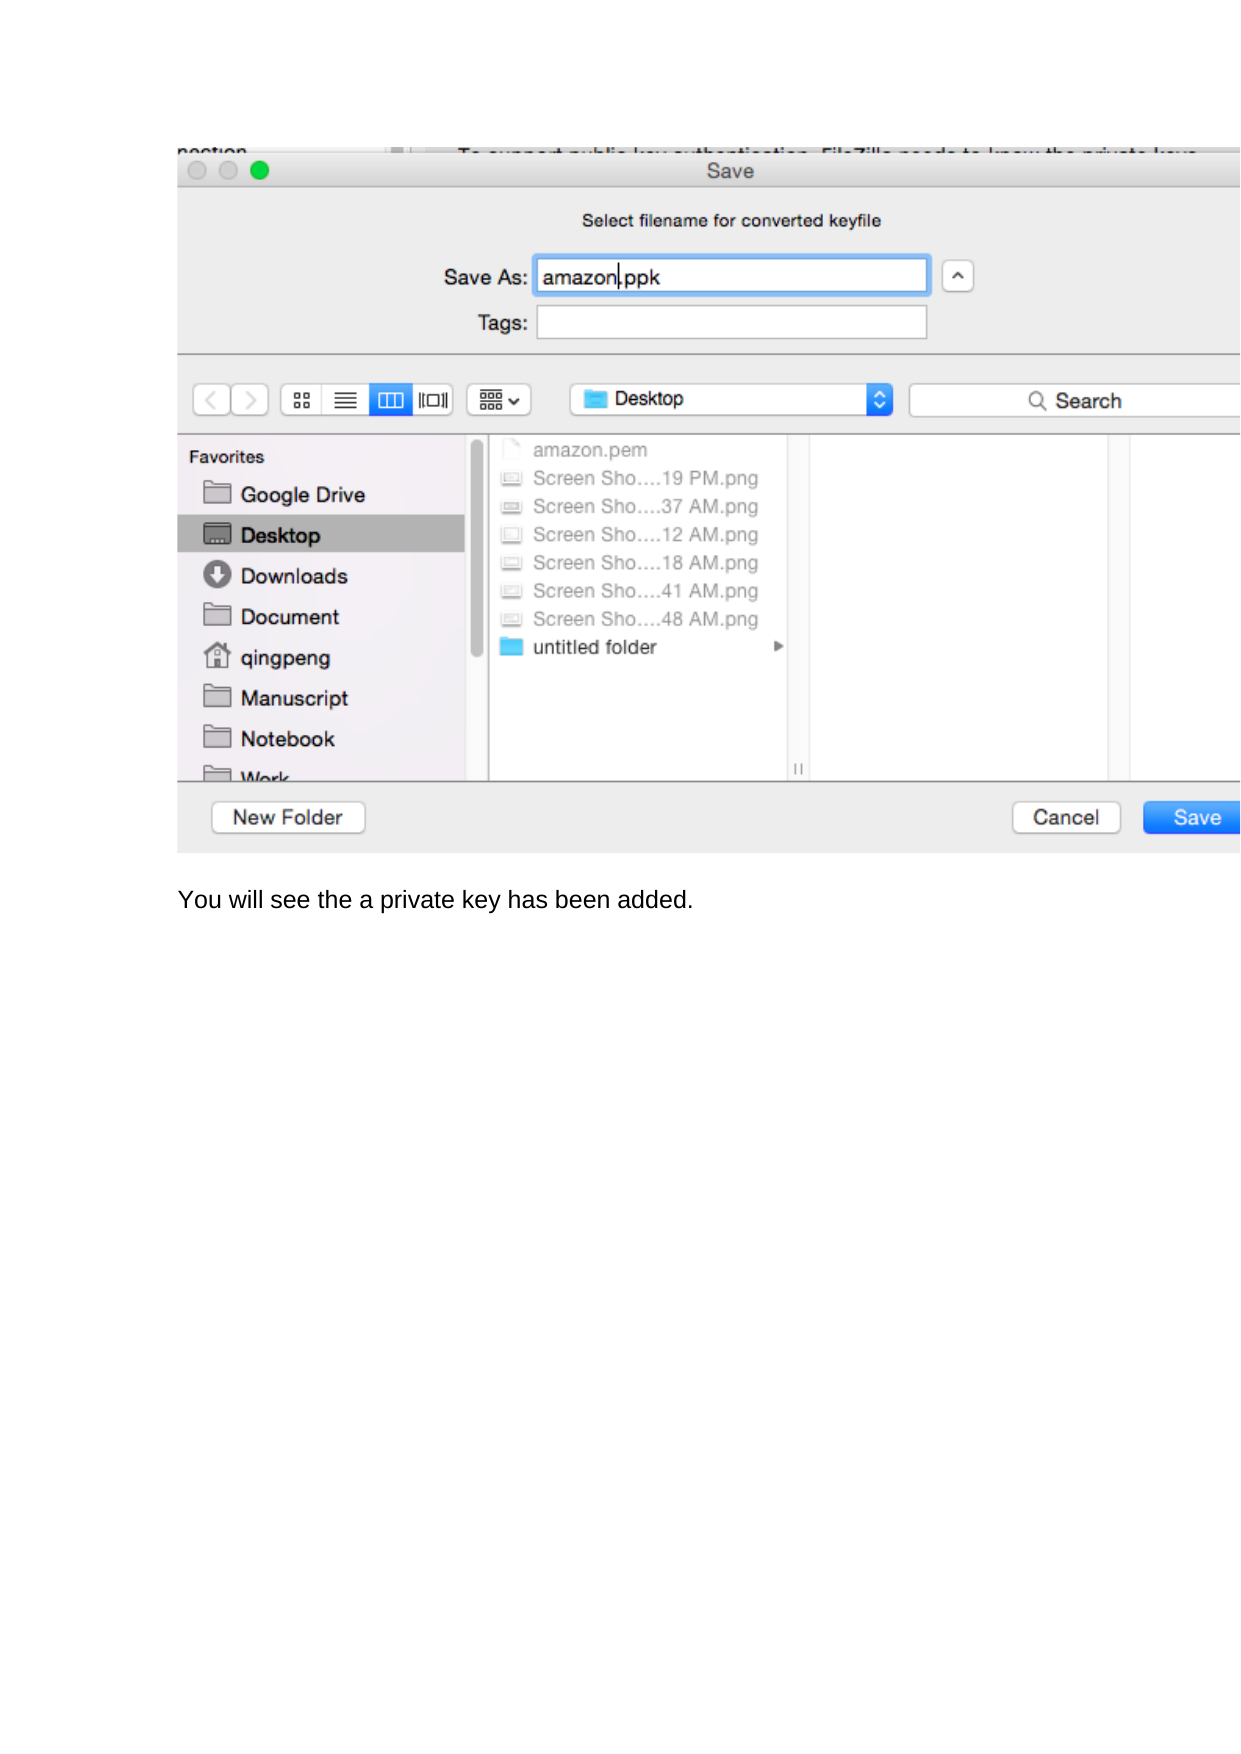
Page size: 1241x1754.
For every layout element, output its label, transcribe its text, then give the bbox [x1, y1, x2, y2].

text You will see the a private key has been added. [177, 881, 1063, 914]
picture [177, 147, 1241, 853]
